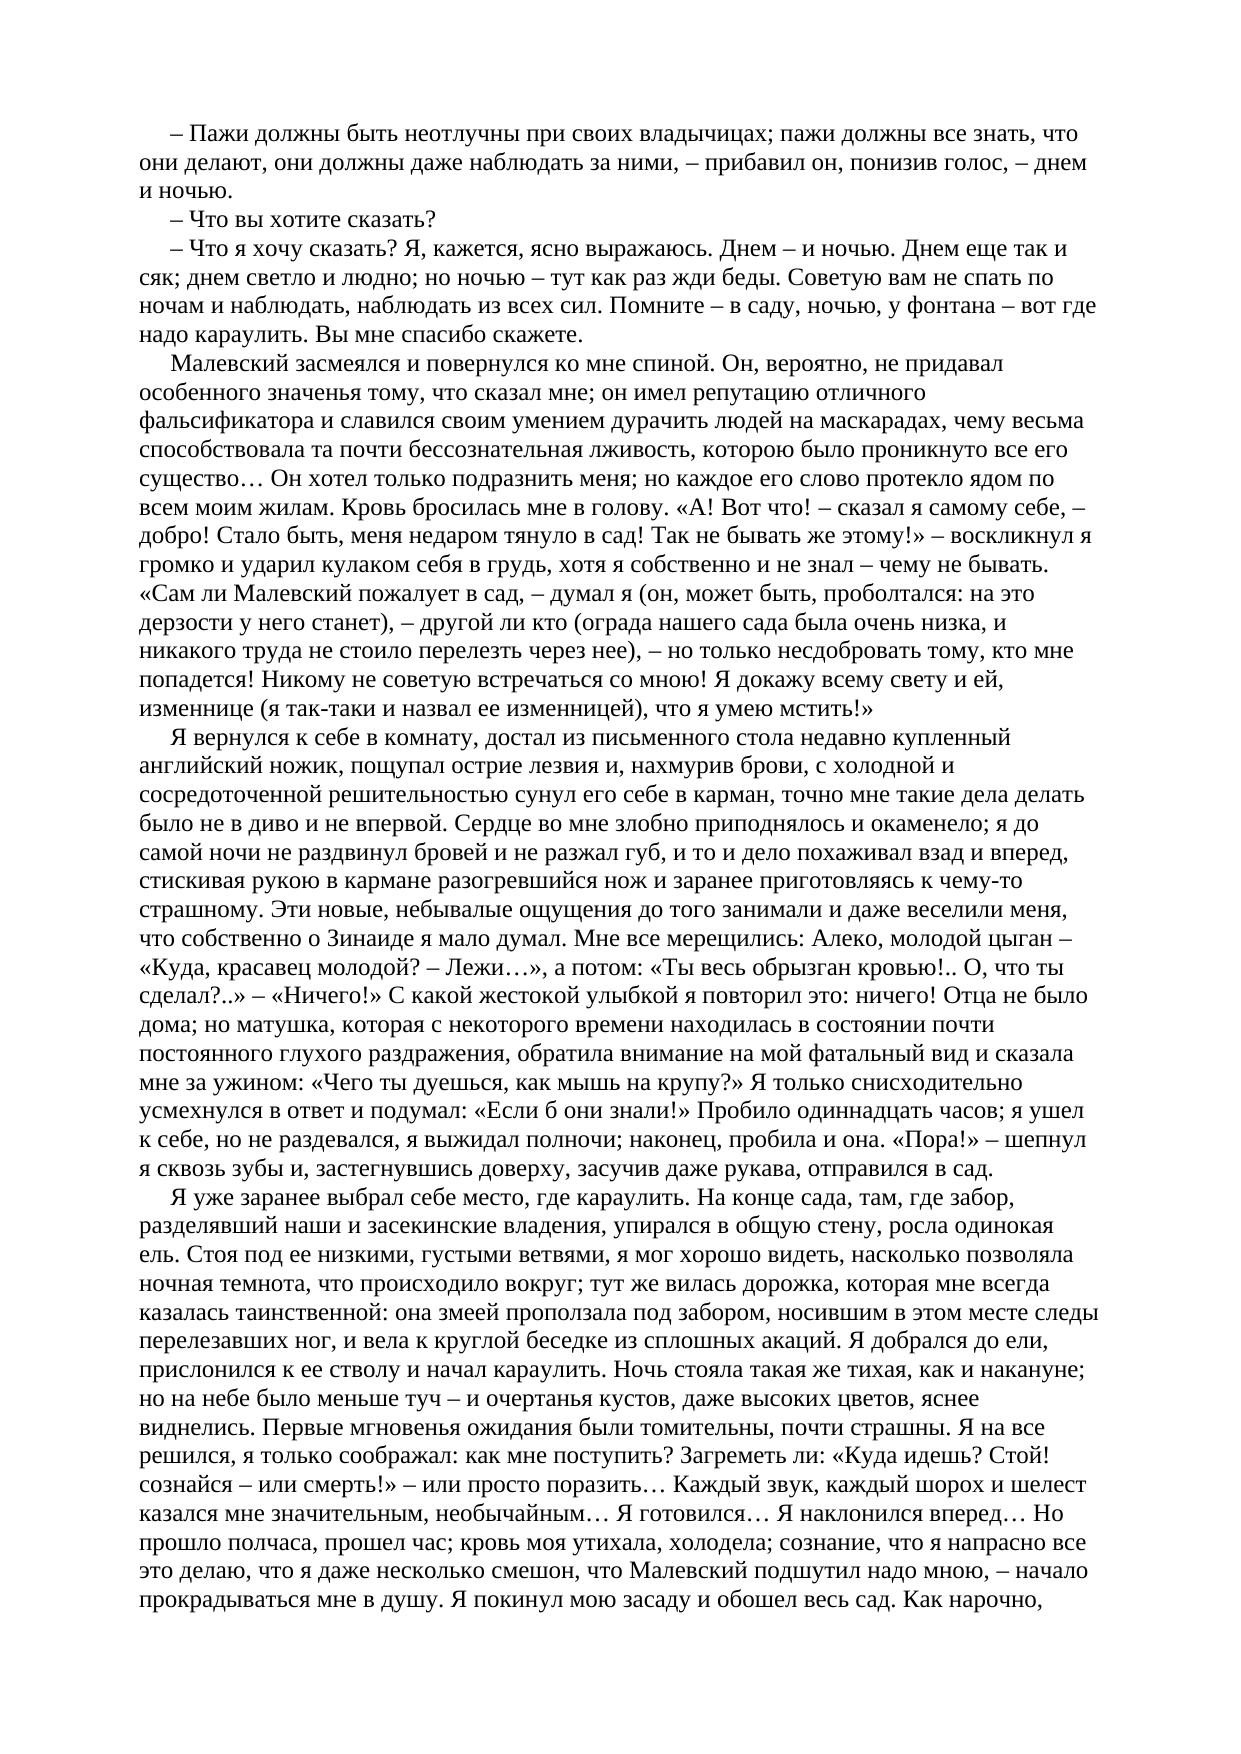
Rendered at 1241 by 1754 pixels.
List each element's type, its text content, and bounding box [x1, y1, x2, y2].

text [139, 1182, 1101, 1613]
text – Пажи должны быть неотлучны при своих владычицах; пажи должны все знать, что они делают, они должны даже наблюдать за ними, – прибавил он, понизив голос, – днем и ночью. [139, 118, 1101, 204]
text – Что вы хотите сказать? [139, 204, 1101, 233]
text Я вернулся к себе в комнату, достал из письменного стола недавно купленный английский ножик, пощупал острие лезвия и, нахмурив брови, с холодной и сосредоточенной решительностью сунул его себе в карман, точно мне такие дела делать было не в диво и не впервой. Сердце во мне злобно приподнялось и окаменело; я до самой ночи не раздвинул бровей и не разжал губ, и то и дело похаживал взад и вперед, стискивая рукою в кармане разогревшийся нож и заранее приготовляясь к чему-то страшному. Эти новые, небывалые ощущения до того занимали и даже веселили меня, что собственно о Зинаиде я мало думал. Мне все мерещились: Алеко, молодой цыган – «Куда, красавец молодой? – Лежи…», а потом: «Ты весь обрызган кровью!.. О, что ты сделал?..» – «Ничего!» С какой жестокой улыбкой я повторил это: ничего! Отца не было дома; но матушка, которая с некоторого времени находилась в состоянии почти постоянного глухого раздражения, обратила внимание на мой фатальный вид и сказала мне за ужином: «Чего ты дуешься, как мышь на крупу?» Я только снисходительно усмехнулся в ответ и подумал: «Если б они знали!» Пробило одиннадцать часов; я ушел к себе, но не раздевался, я выжидал полночи; наконец, пробила и она. «Пора!» – шепнул я сквозь зубы и, застегнувшись доверху, засучив даже рукава, отправился в сад. [139, 722, 1101, 1182]
text – Что я хочу сказать? Я, кажется, ясно выражаюсь. Днем – и ночью. Днем еще так и сяк; днем светло и людно; но ночью – тут как раз жди беды. Советую вам не спать по ночам и наблюдать, наблюдать из всех сил. Помните – в саду, ночью, у фонтана – вот где надо караулить. Вы мне спасибо скажете. [139, 233, 1101, 348]
text Малевский засмеялся и повернулся ко мне спиной. Он, вероятно, не придавал особенного значенья тому, что сказал мне; он имел репутацию отличного фальсификатора и славился своим умением дурачить людей на маскарадах, чему весьма способствовала та почти бессознательная лживость, которою было проникнуто все его существо… Он хотел только подразнить меня; но каждое его слово протекло ядом по всем моим жилам. Кровь бросилась мне в голову. «А! Вот что! – сказал я самому себе, – добро! Стало быть, меня недаром тянуло в сад! Так не бывать же этому!» – воскликнул я громко и ударил кулаком себя в грудь, хотя я собственно и не знал – чему не бывать. «Сам ли Малевский пожалует в сад, – думал я (он, может быть, проболтался: на это дерзости у него станет), – другой ли кто (ограда нашего сада была очень низка, и никакого труда не стоило перелезть через нее), – но только несдобровать тому, кто мне попадется! Никому не советую встречаться со мною! Я докажу всему свету и ей, изменнице (я так-таки и назвал ее изменницей), что я умею мстить!» [139, 348, 1101, 722]
